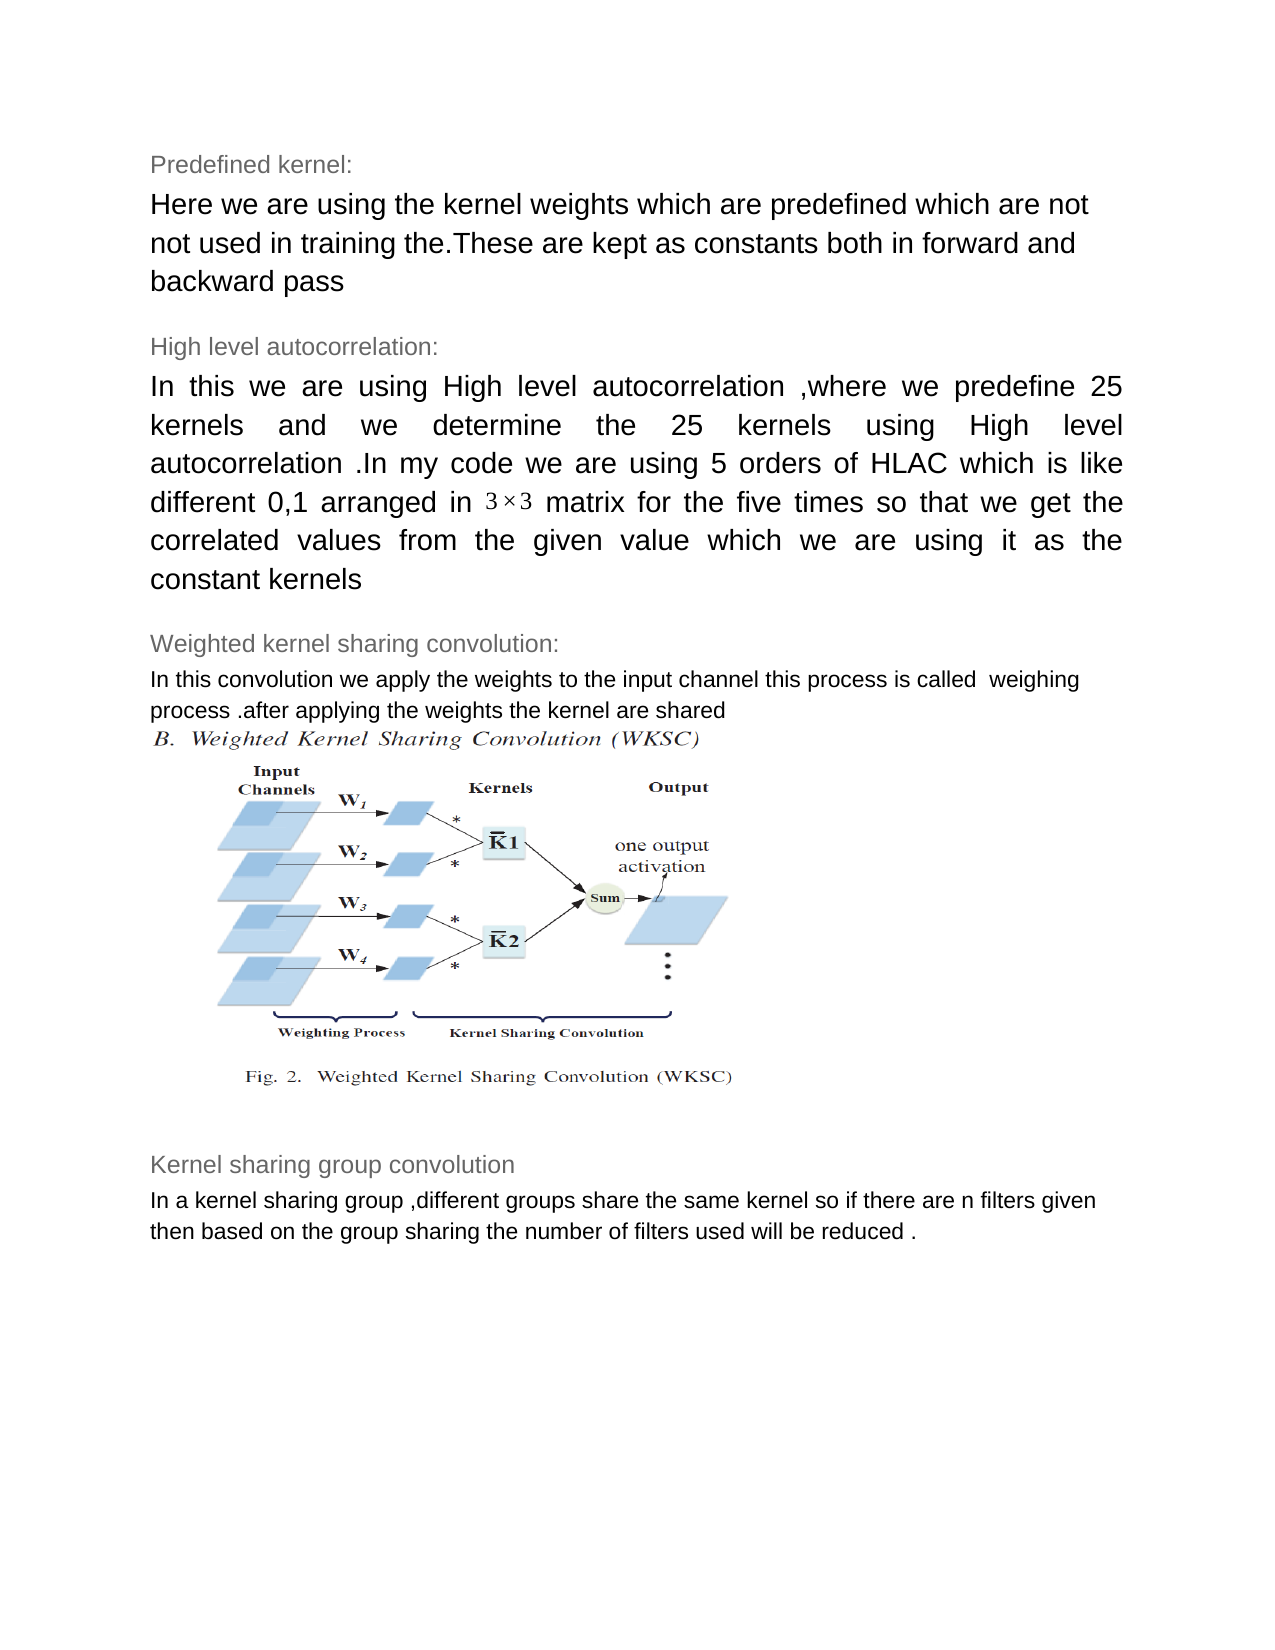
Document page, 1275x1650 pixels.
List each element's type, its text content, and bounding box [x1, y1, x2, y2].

text Here we are using the kernel weights which are predefined which are not not used in training the.These are kept as constants both in forward and backward pass [150, 187, 1125, 298]
text In this convolution we apply the weights to the input channel this process is called weighing process .after applying the weights the kernel are shared [150, 666, 1125, 723]
picture [150, 726, 733, 1091]
subtitle Predefined kernel: [150, 150, 1125, 179]
text In this we are using High level autocorrelation ,where we predefine 25 kernels and we determine the 25 kernels using High level autocorrelation .In my code we are using 5 orders of HLAC which is like different 0,1 arranged in matrix for the five times so that we get the correlated values from the given value which we are using it as the constant kernels [150, 369, 1125, 595]
subtitle Weighted kernel sharing convolution: [150, 629, 1125, 658]
subtitle High level autocorrelation: [150, 332, 1125, 361]
subtitle Kernel sharing group convolution [150, 1150, 1125, 1179]
text In a kernel sharing group ,different groups share the same kernel so if there are n filters given then based on the group sharing the number of filters used will be reduced . [150, 1187, 1125, 1244]
